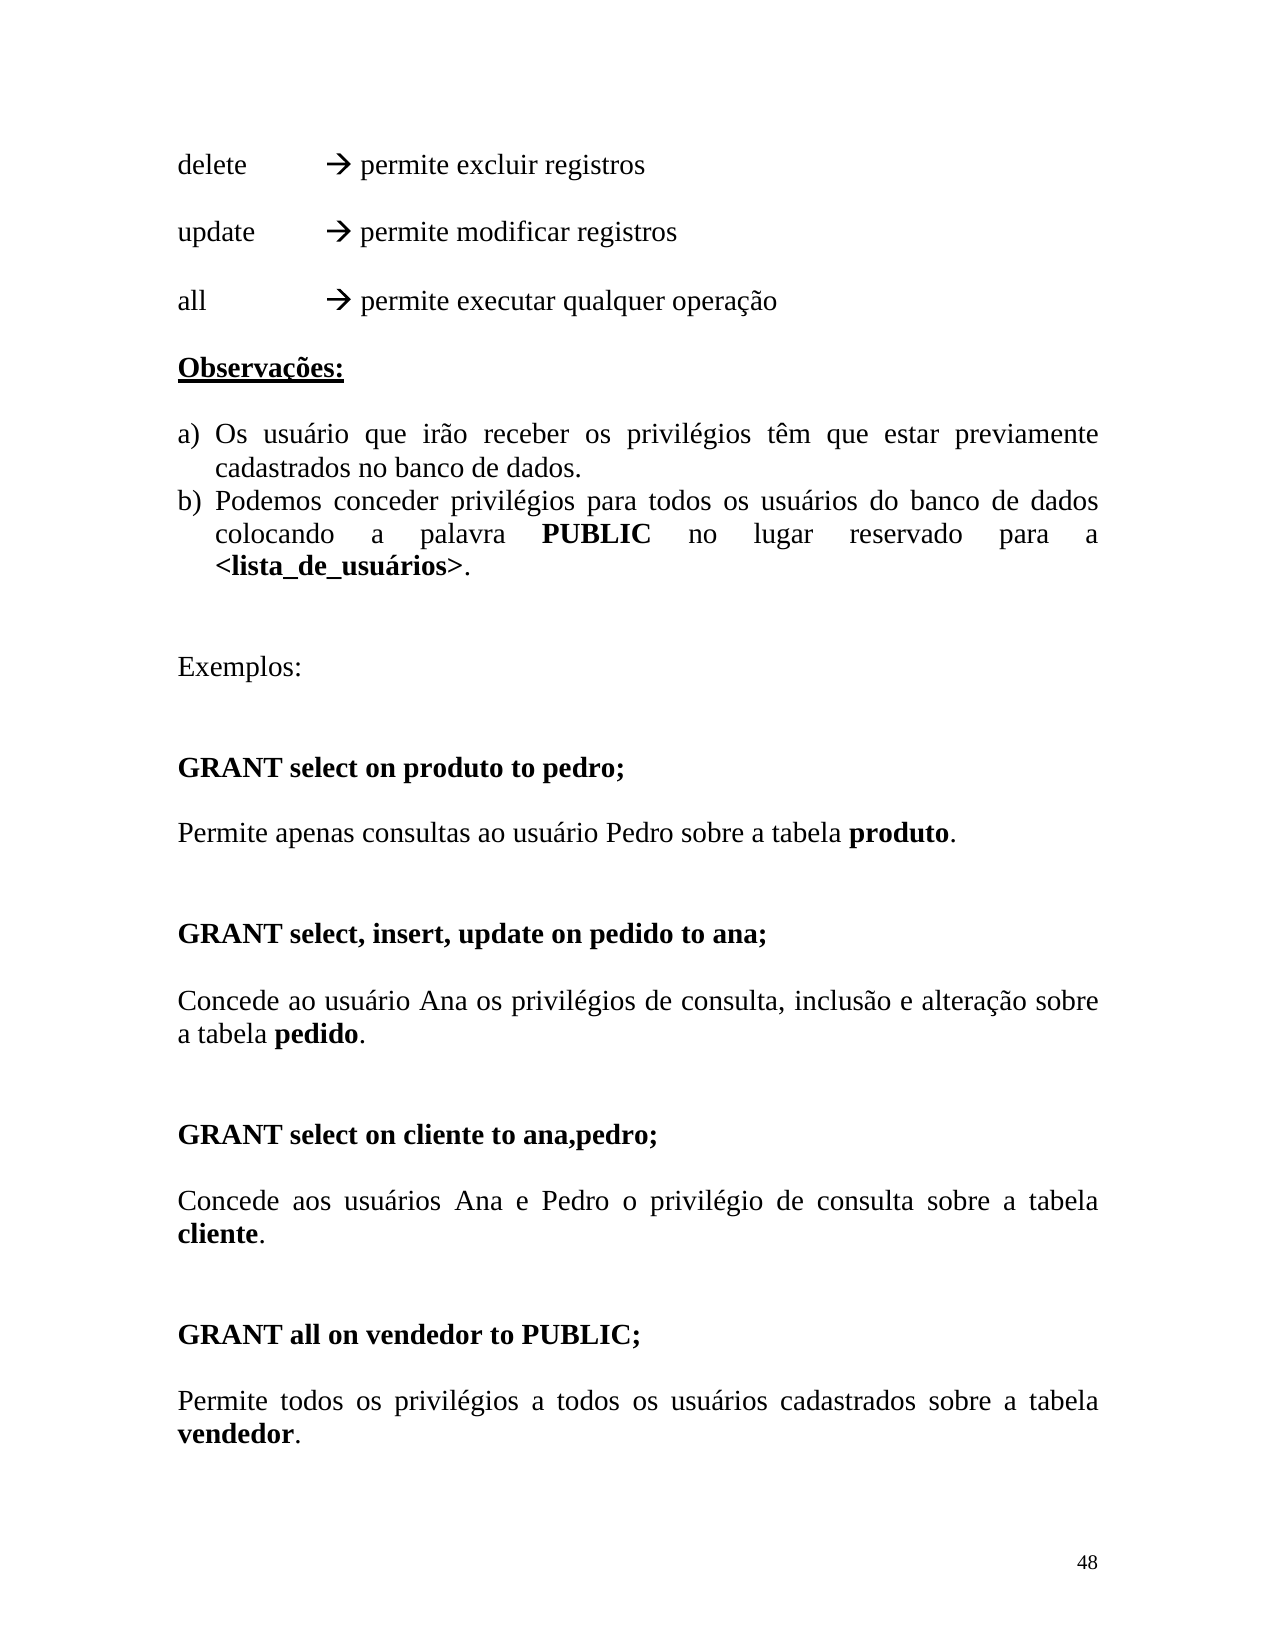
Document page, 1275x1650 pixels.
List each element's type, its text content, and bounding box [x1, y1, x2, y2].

text Exemplos: [177, 649, 1108, 682]
text cliente. [177, 1217, 1108, 1250]
text vendedor. [177, 1417, 1108, 1450]
text GRANT all on vendedor to PUBLIC; [177, 1317, 1108, 1351]
text Permite todos os privilégios a todos os usuários cadastrados sobre a tabela [177, 1383, 1108, 1417]
text all permite executar qualquer operação [177, 283, 1108, 316]
text Permite apenas consultas ao usuário Pedro sobre a tabela produto. [177, 815, 1108, 849]
text <lista_de_usuários>. [215, 551, 1108, 582]
text Observações: [177, 350, 1108, 384]
text a) Os usuário que irão receber os privilégios têm que estar previamente cadastrados no banco de dados. [177, 417, 1103, 484]
text Concede aos usuários Ana e Pedro o privilégio de consulta sobre a tabela [177, 1183, 1108, 1217]
text GRANT select on produto to pedro; [177, 750, 1108, 783]
text delete permite excluir registros update permite modificar registros [177, 147, 683, 248]
text GRANT select, insert, update on pedido to ana; [177, 916, 1108, 950]
text GRANT select on cliente to ana,pedro; [177, 1117, 1108, 1151]
text b) Podemos conceder privilégios para todos os usuários do banco de dados colocando a palavra PUBLIC no lugar reservado para a [177, 484, 1103, 551]
text Concede ao usuário Ana os privilégios de consulta, inclusão e alteração sobre a tabela pedido. [177, 983, 1103, 1050]
